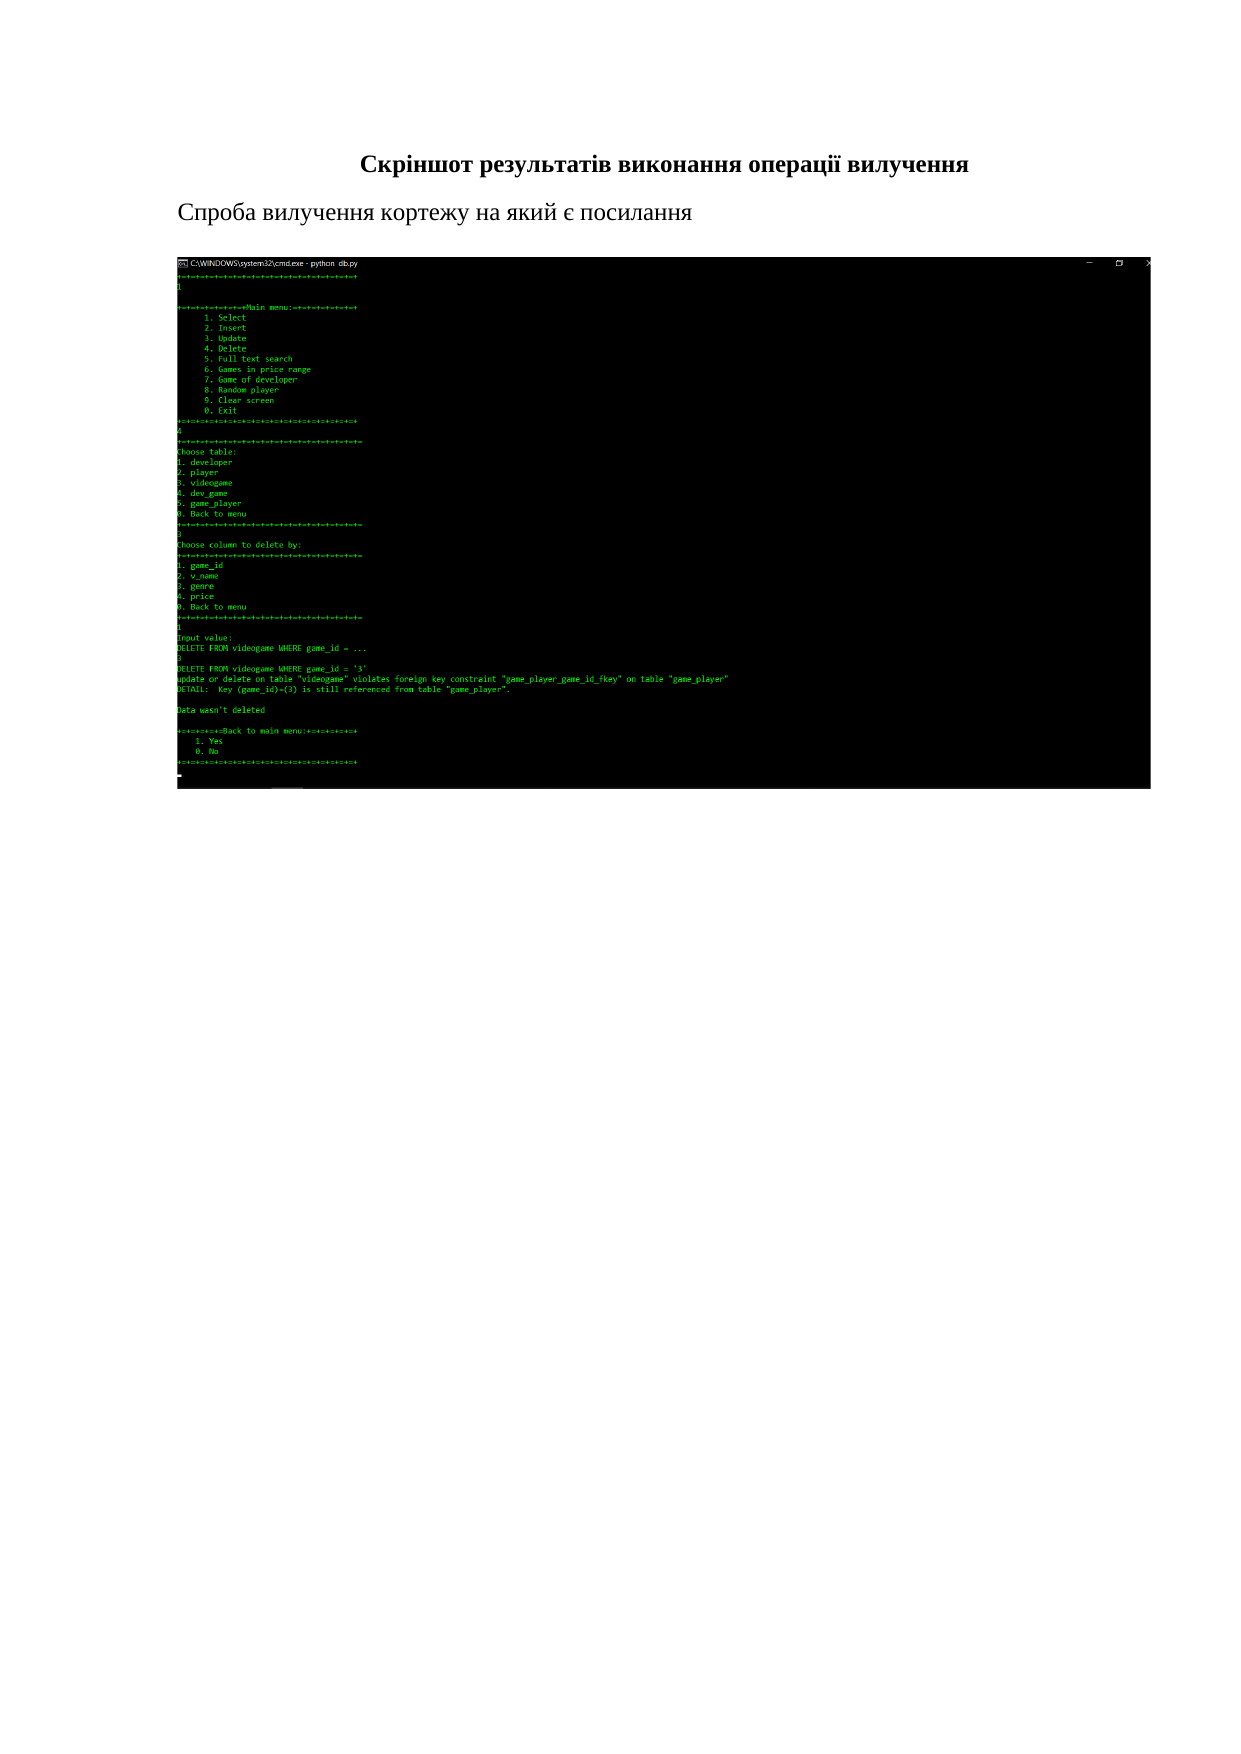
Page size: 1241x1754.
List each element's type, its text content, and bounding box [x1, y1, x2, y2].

picture [177, 257, 1151, 789]
text Спроба вилучення кортежу на який є посилання [177, 197, 1152, 226]
text Скріншот результатів виконання операції вилучення [177, 149, 1152, 178]
